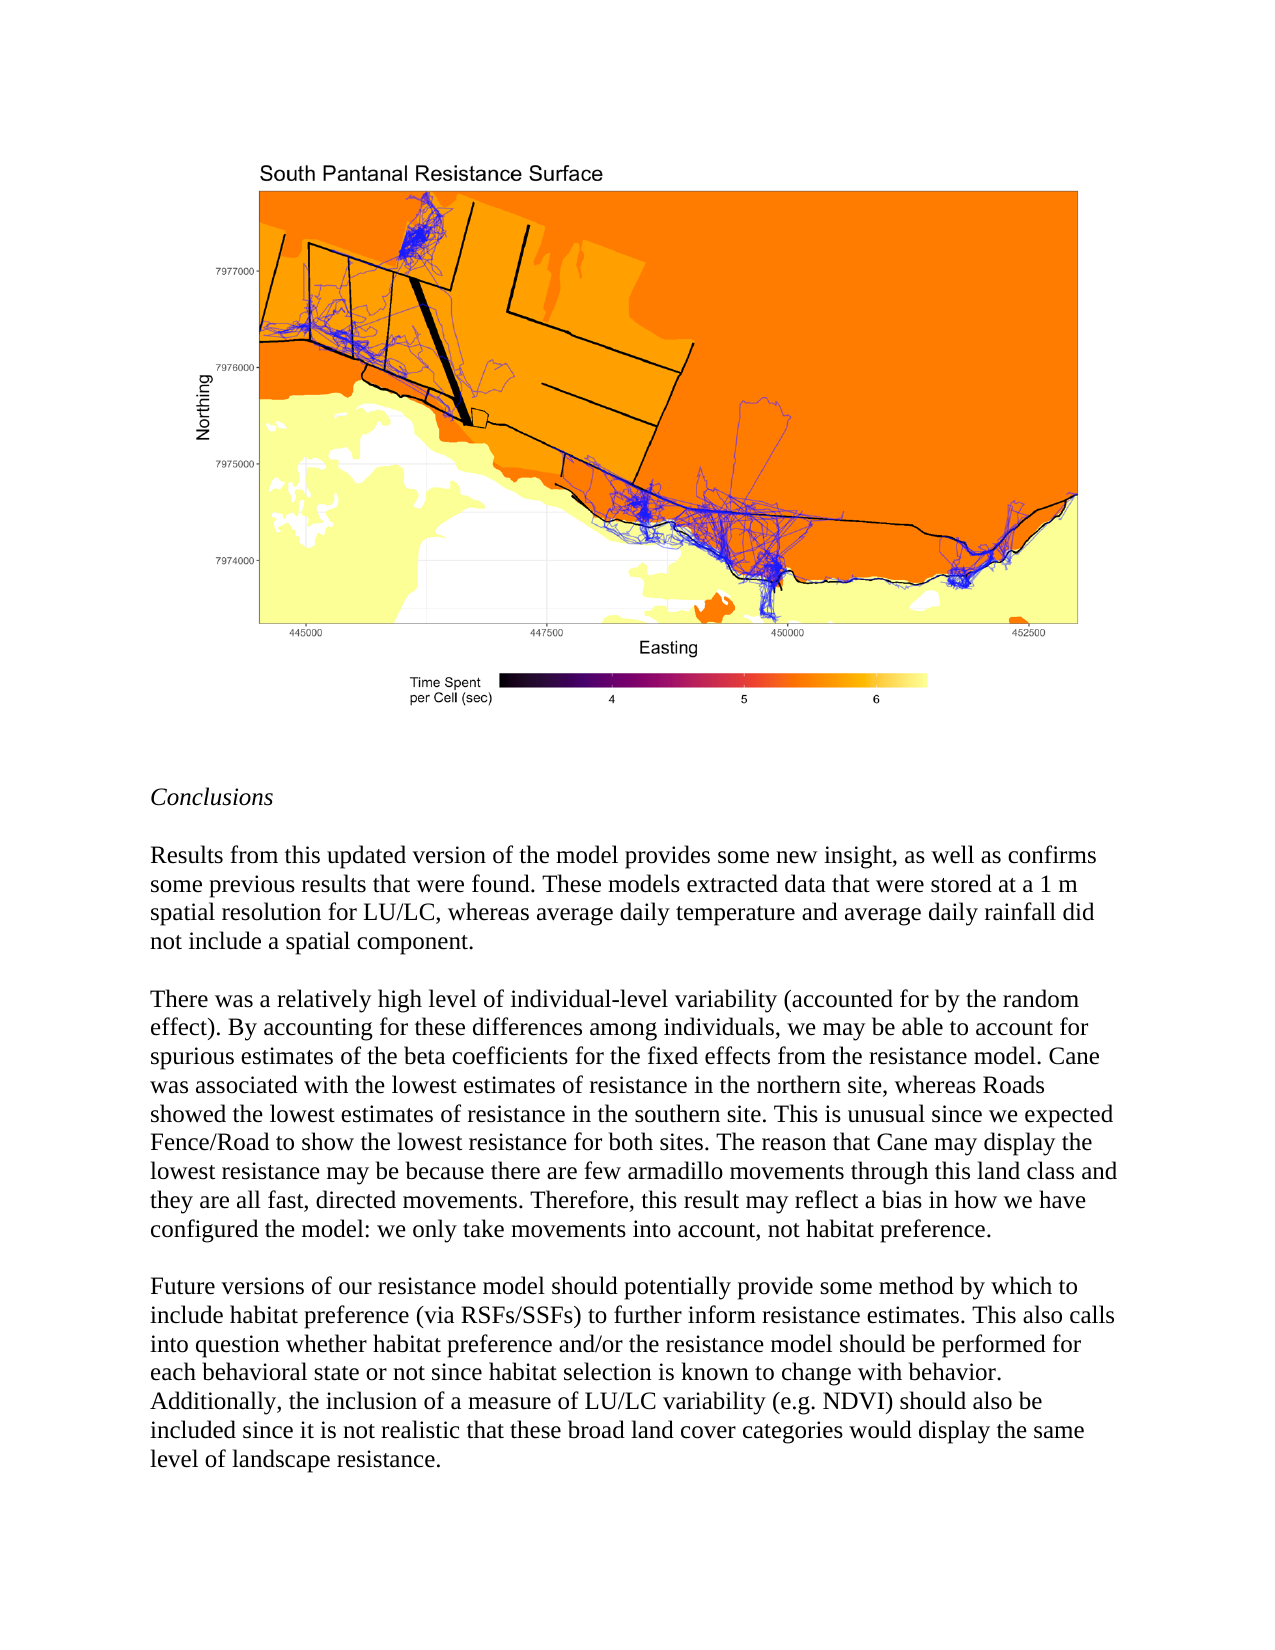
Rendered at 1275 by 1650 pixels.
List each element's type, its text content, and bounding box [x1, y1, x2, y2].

text Future versions of our resistance model should potentially provide some method by which to include habitat preference (via RSFs/SSFs) to further inform resistance estimates. This also calls into question whether habitat preference and/or the resistance model should be performed for each behavioral state or not since habitat selection is known to change with behavior. Additionally, the inclusion of a measure of LU/LC variability (e.g. NDVI) should also be included since it is not realistic that these broad land cover categories would display the same level of landscape resistance. [150, 1271, 1125, 1472]
text Conclusions [150, 782, 1125, 811]
text There was a relatively high level of individual-level variability (accounted for by the random effect). By accounting for these differences among individuals, we may be able to account for spurious estimates of the beta coefficients for the fixed effects from the resistance model. Cane was associated with the lowest estimates of resistance in the northern site, whereas Roads showed the lowest estimates of resistance in the southern site. This is unusual since we expected Fence/Road to show the lowest resistance for both sites. The reason that Cane may display the lowest resistance may be because there are few armadillo movements through this land class and they are all fast, directed movements. Therefore, this result may reflect a bias in how we have configured the model: we only take movements into account, not habitat preference. [150, 984, 1125, 1242]
text Results from this updated version of the model provides some new insight, as well as confirms some previous results that were found. These models extracted data that were stored at a 1 m spatial resolution for LU/LC, whereas average daily temperature and average daily rainfall did not include a spatial component. [150, 840, 1125, 955]
picture [195, 150, 1080, 726]
